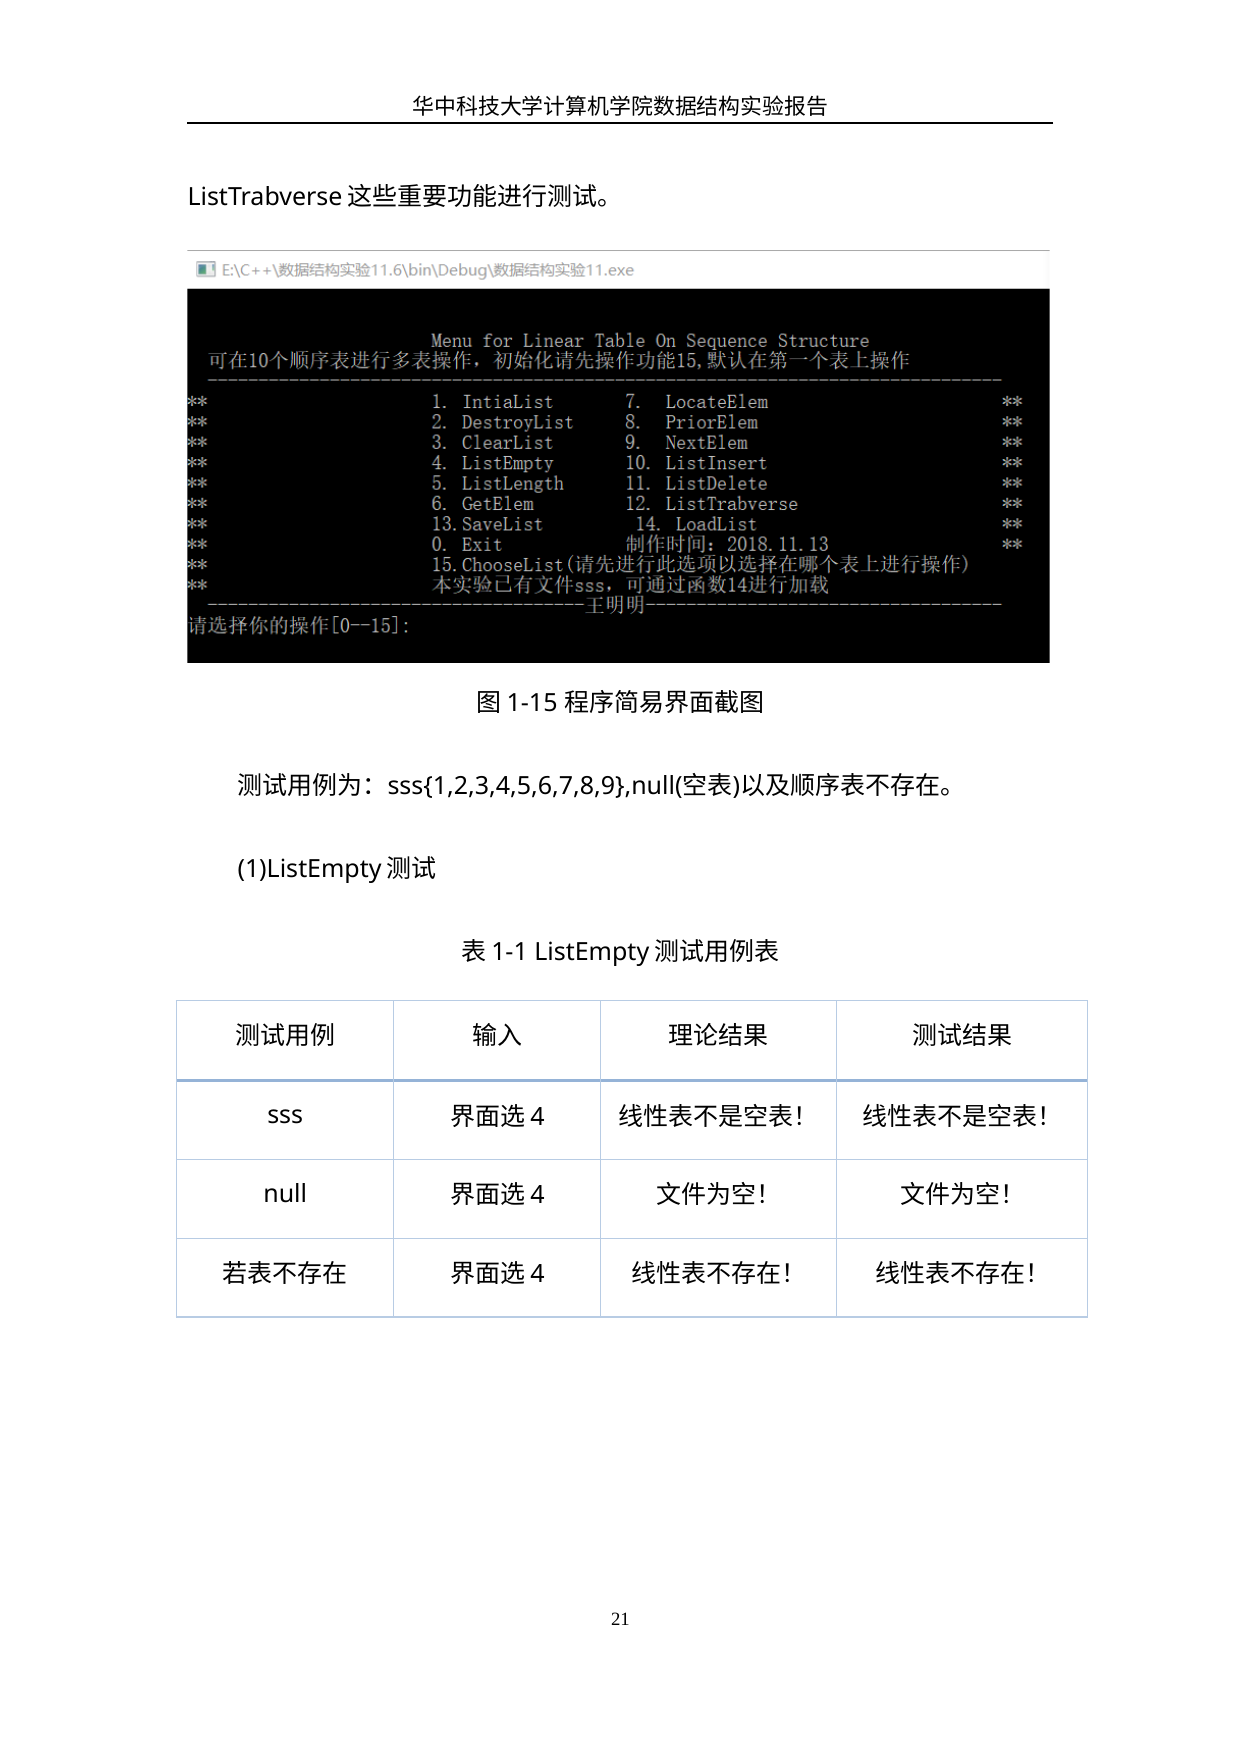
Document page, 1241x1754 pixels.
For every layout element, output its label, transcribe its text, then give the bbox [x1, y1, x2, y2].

table_cell 文件为空！ [601, 1160, 836, 1238]
table_header 测试结果 [837, 1001, 1087, 1079]
table_header 输入 [394, 1001, 600, 1079]
table_cell null [177, 1160, 393, 1238]
table_header 测试用例 [177, 1001, 393, 1079]
table_cell 线性表不存在！ [601, 1239, 836, 1316]
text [187, 162, 1053, 227]
text 表1-1 ListEmpty测试用例表 [187, 917, 1053, 982]
table_cell 线性表不是空表！ [837, 1082, 1087, 1159]
text (1)ListEmpty测试 [187, 834, 1053, 899]
table_cell sss [177, 1082, 393, 1159]
table_header 理论结果 [601, 1001, 836, 1079]
picture [187, 250, 1050, 663]
table_cell 线性表不是空表！ [601, 1082, 836, 1159]
table_cell 若表不存在 [177, 1239, 393, 1316]
text 测试用例为：sss{1,2,3,4,5,6,7,8,9},null(空表)以及顺序表不存在。 [187, 751, 1053, 816]
text 图1-15 程序简易界面截图 [187, 668, 1053, 733]
table_cell 界面选4 [394, 1239, 600, 1316]
table_cell 界面选4 [394, 1082, 600, 1159]
table_cell 界面选4 [394, 1160, 600, 1238]
table_cell 文件为空！ [837, 1160, 1087, 1238]
table_cell 线性表不存在！ [837, 1239, 1087, 1316]
